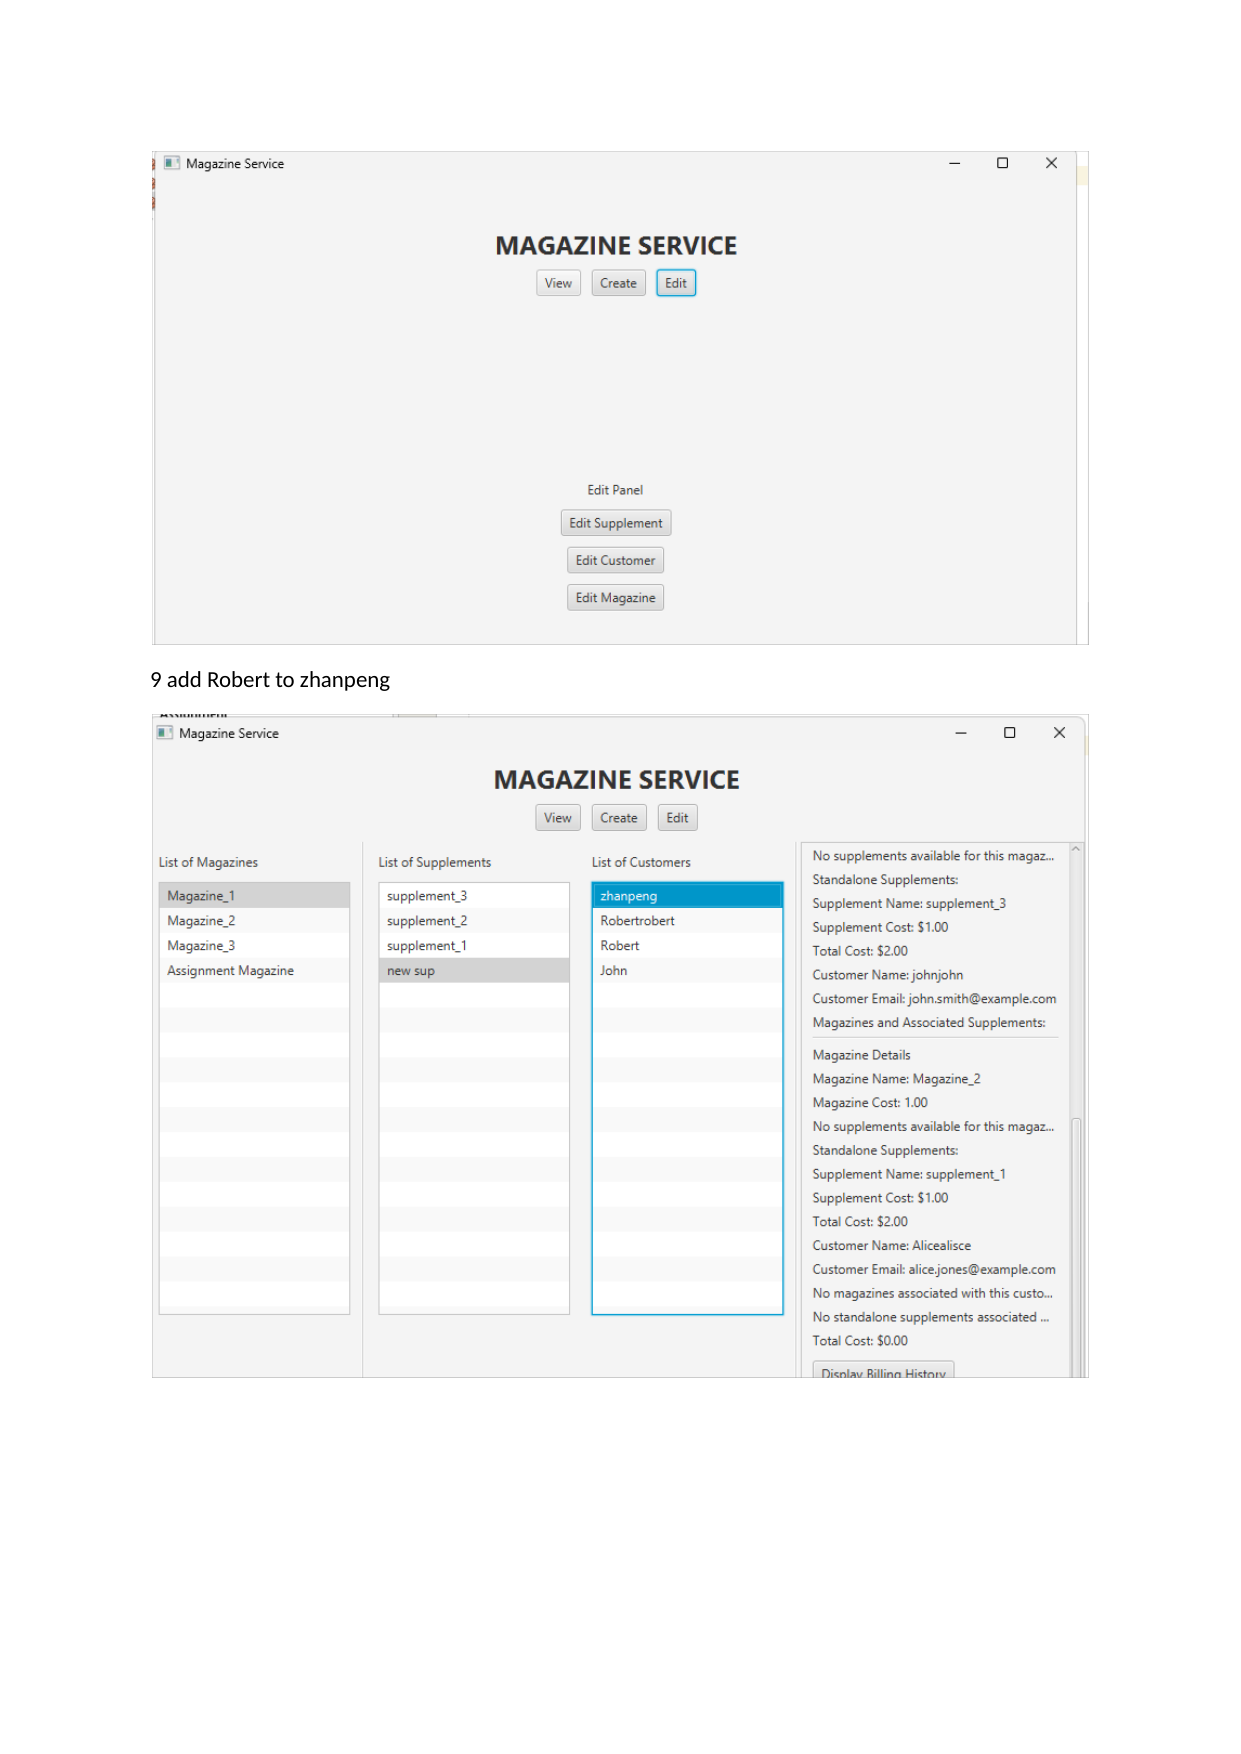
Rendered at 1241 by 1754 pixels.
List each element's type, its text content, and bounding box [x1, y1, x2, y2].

text 9 add Robert to zhanpeng [150, 666, 1090, 693]
picture [150, 712, 1091, 1380]
picture [150, 150, 1091, 647]
